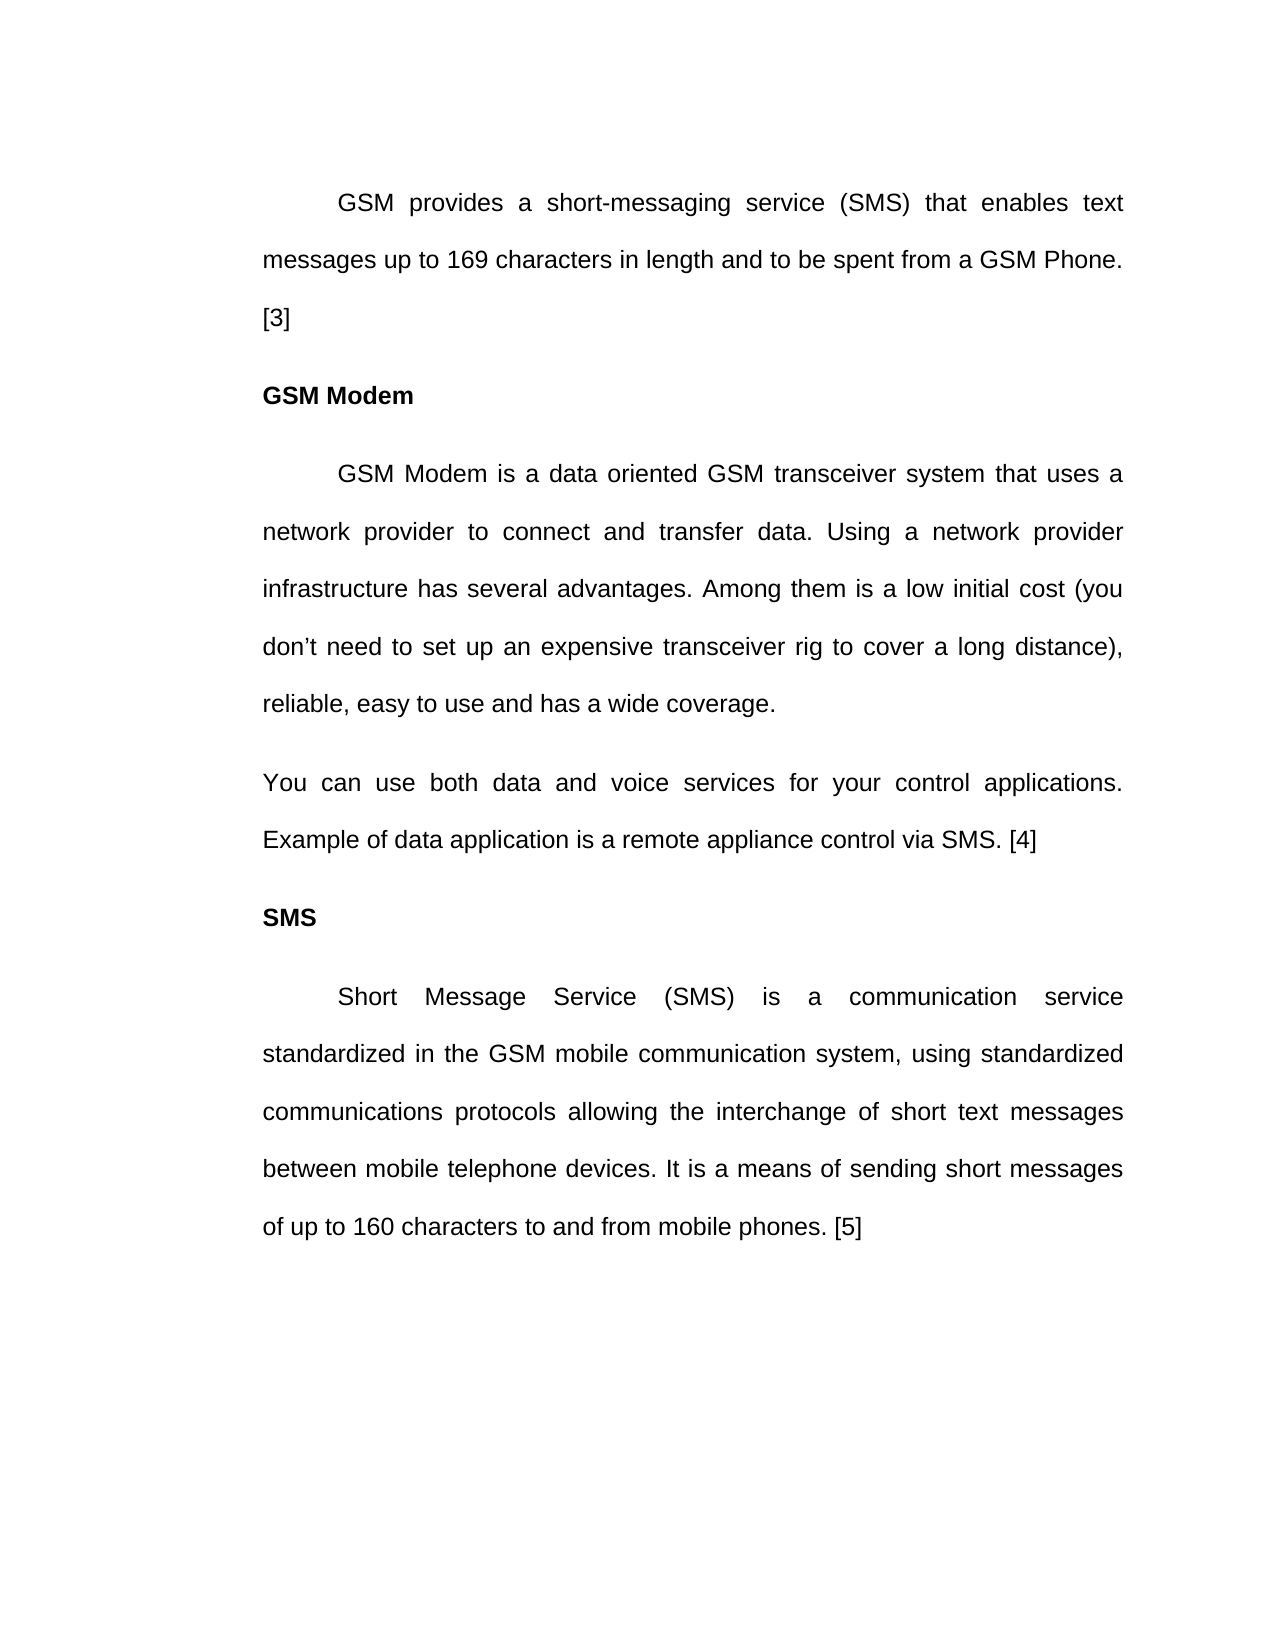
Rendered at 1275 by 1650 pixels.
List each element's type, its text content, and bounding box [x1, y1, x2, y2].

text GSM Modem [262, 381, 1125, 409]
text GSM Modem is a data oriented GSM transceiver system that uses a network provider to connect and transfer data. Using a network provider infrastructure has several advantages. Among them is a low initial cost (you don’t need to set up an expensive transceiver rig to cover a long distance), reliable, easy to use and has a wide coverage. [262, 459, 1125, 718]
text You can use both data and voice services for your control applications. Example of data application is a remote appliance control via SMS. [4] [262, 767, 1125, 854]
text SMS [262, 903, 1125, 932]
text GSM provides a short-messaging service (SMS) that enables text messages up to 169 characters in length and to be spent from a GSM Phone. [3] [262, 187, 1125, 331]
text Short Message Service (SMS) is a communication service standardized in the GSM mobile communication system, using standardized communications protocols allowing the interchange of short text messages between mobile telephone devices. It is a means of sending short messages of up to 160 characters to and from mobile phones. [5] [262, 982, 1125, 1240]
